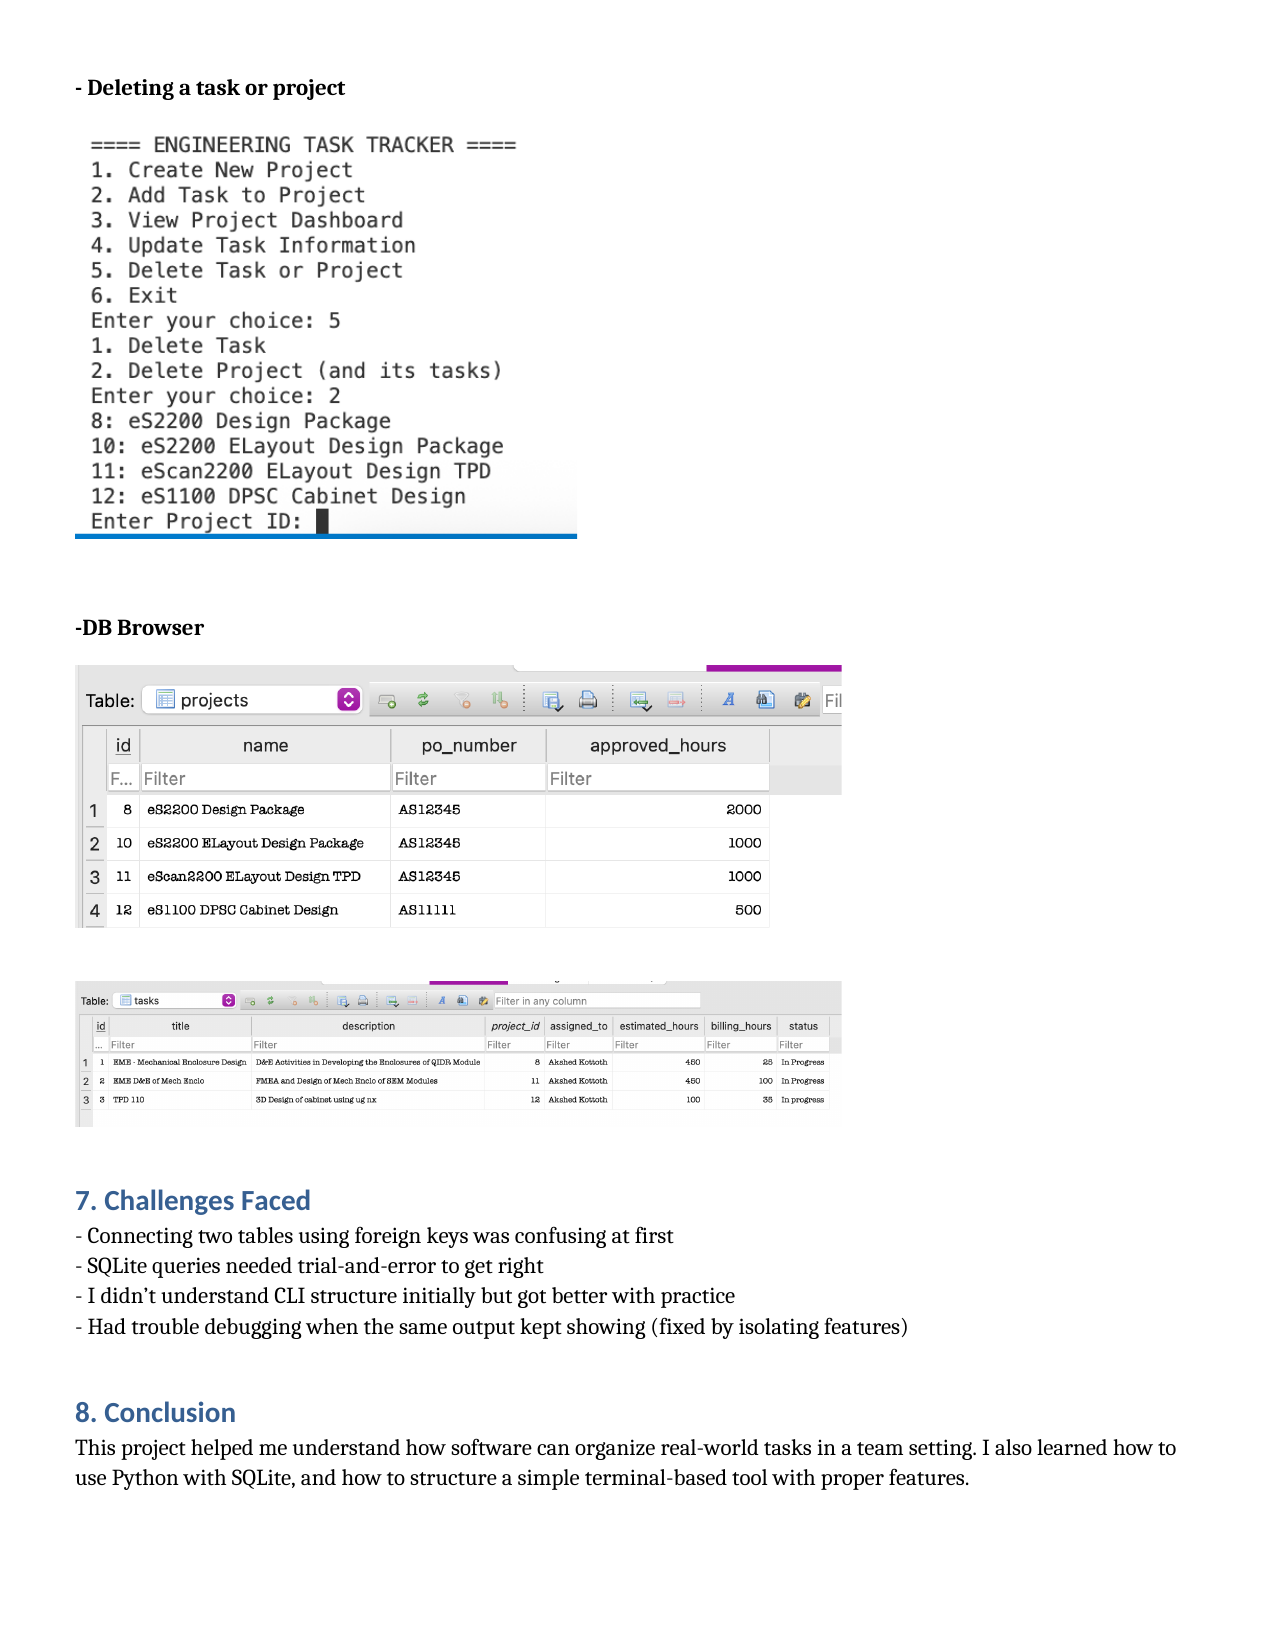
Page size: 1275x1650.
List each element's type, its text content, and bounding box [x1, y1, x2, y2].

subtitle 8. Conclusion [75, 1394, 1200, 1429]
subtitle 7. Challenges Faced [75, 1182, 1200, 1218]
text -DB Browser [75, 614, 1200, 641]
text - Connecting two tables using foreign keys was confusing at first - SQLite queries needed trial-and-error to get right - I didn’t understand CLI structure initially but got better with practice - Had trouble debugging when the same output kept showing (fixed by isolating features) [75, 1223, 1200, 1340]
picture [75, 126, 578, 539]
text This project helped me understand how software can organize real-world tasks in a team setting. I also learned how to use Python with SQLite, and how to structure a simple terminal-based tool with proper features. [75, 1435, 1200, 1491]
picture [75, 665, 842, 928]
picture [75, 981, 842, 1127]
text - Deleting a task or project [75, 75, 1200, 101]
